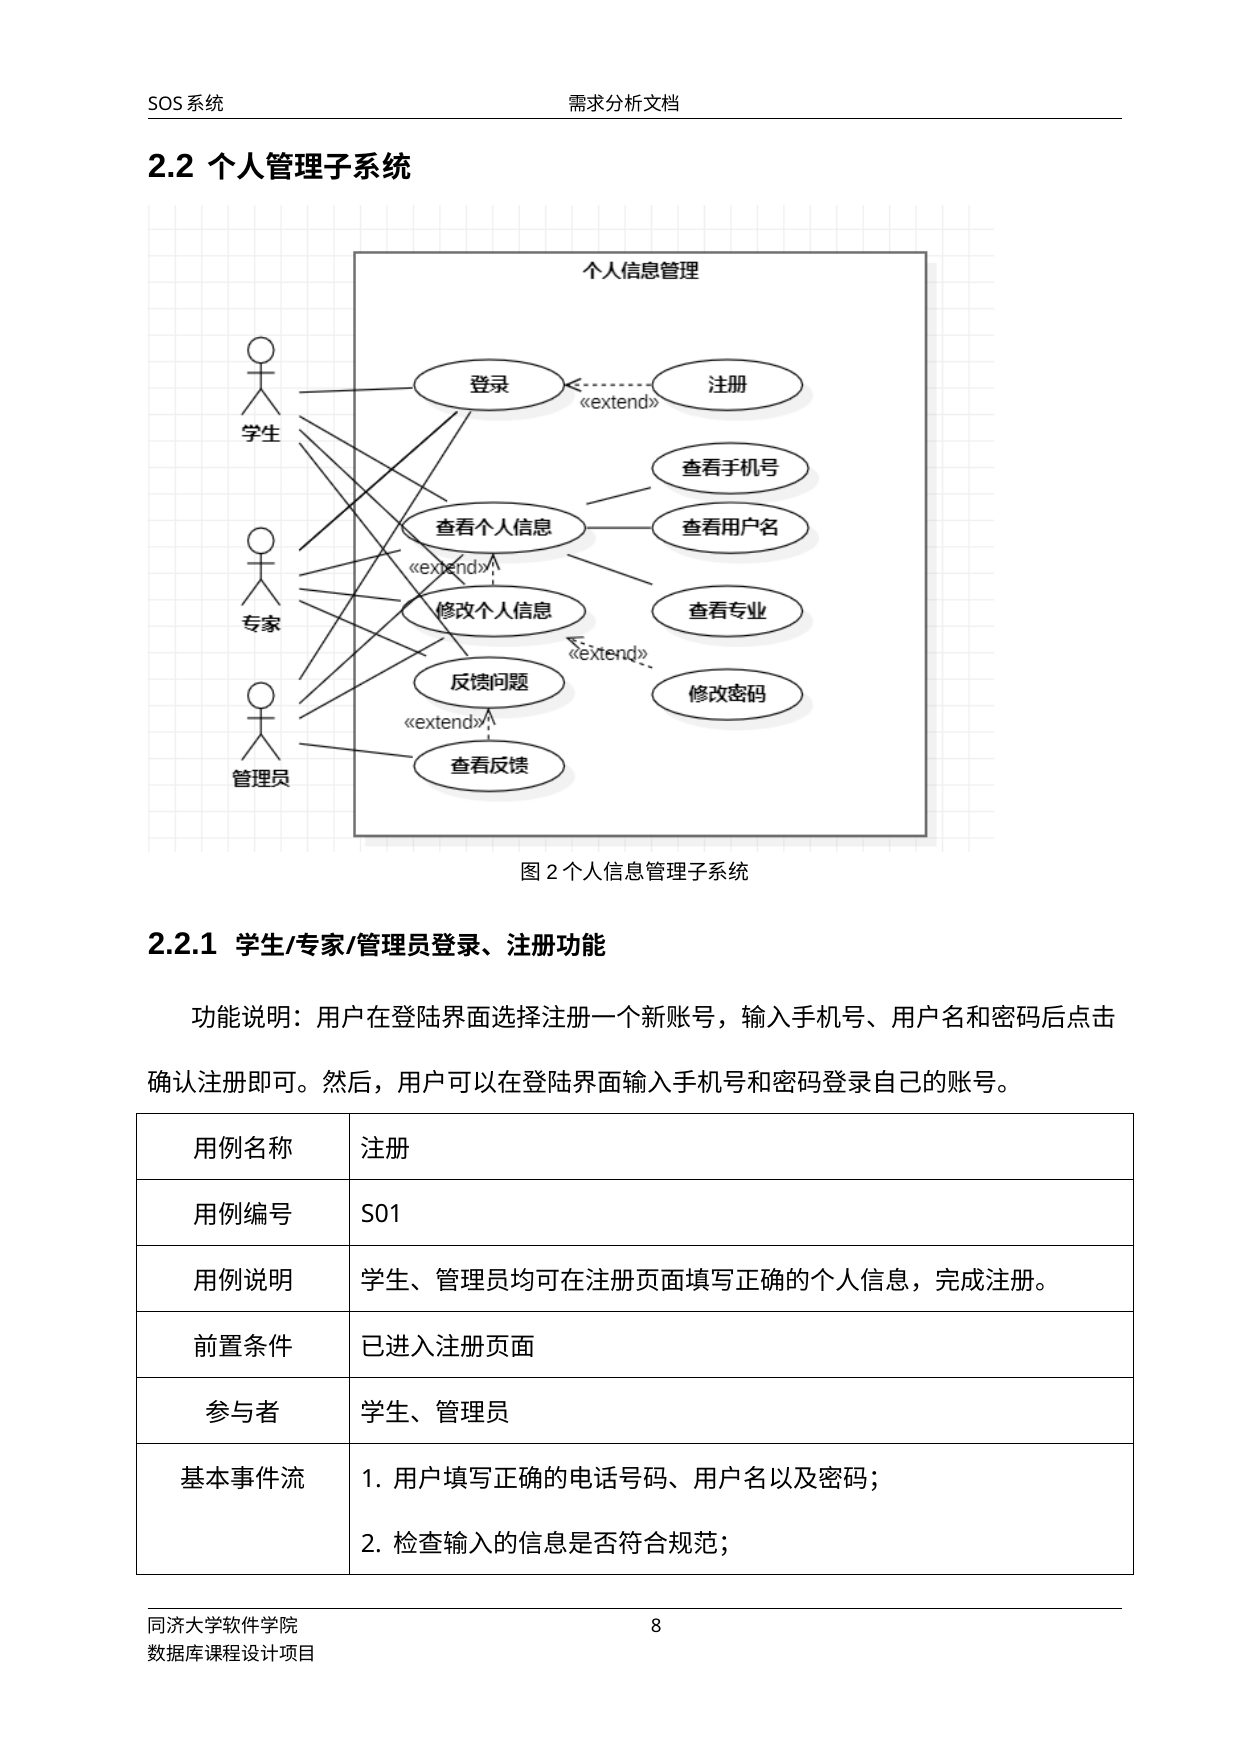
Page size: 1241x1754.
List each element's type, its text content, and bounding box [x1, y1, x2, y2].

text 图 2个人信息管理子系统 [148, 854, 1122, 886]
table_cell 用例说明 [137, 1246, 349, 1311]
subtitle 学生/专家/管理员登录、注册功能 [148, 911, 1122, 976]
table_cell 学生、管理员 [350, 1378, 1133, 1443]
table_cell 学生、管理员均可在注册页面填写正确的个人信息，完成注册。 [350, 1246, 1133, 1311]
table_header 注册 [350, 1114, 1133, 1179]
table_cell 前置条件 [137, 1312, 349, 1377]
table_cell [350, 1444, 1133, 1574]
picture [147, 205, 995, 852]
table_header 用例名称 [137, 1114, 349, 1179]
text 功能说明：用户在登陆界面选择注册一个新账号，输入手机号、用户名和密码后点击确认注册即可。然后，用户可以在登陆界面输入手机号和密码登录自己的账号。 [148, 983, 1122, 1113]
table_cell 基本事件流 [137, 1444, 349, 1574]
subtitle 个人管理子系统 [148, 132, 1122, 197]
table_cell S01 [350, 1180, 1133, 1245]
table_cell 参与者 [137, 1378, 349, 1443]
table_cell 已进入注册页面 [350, 1312, 1133, 1377]
table_cell 用例编号 [137, 1180, 349, 1245]
